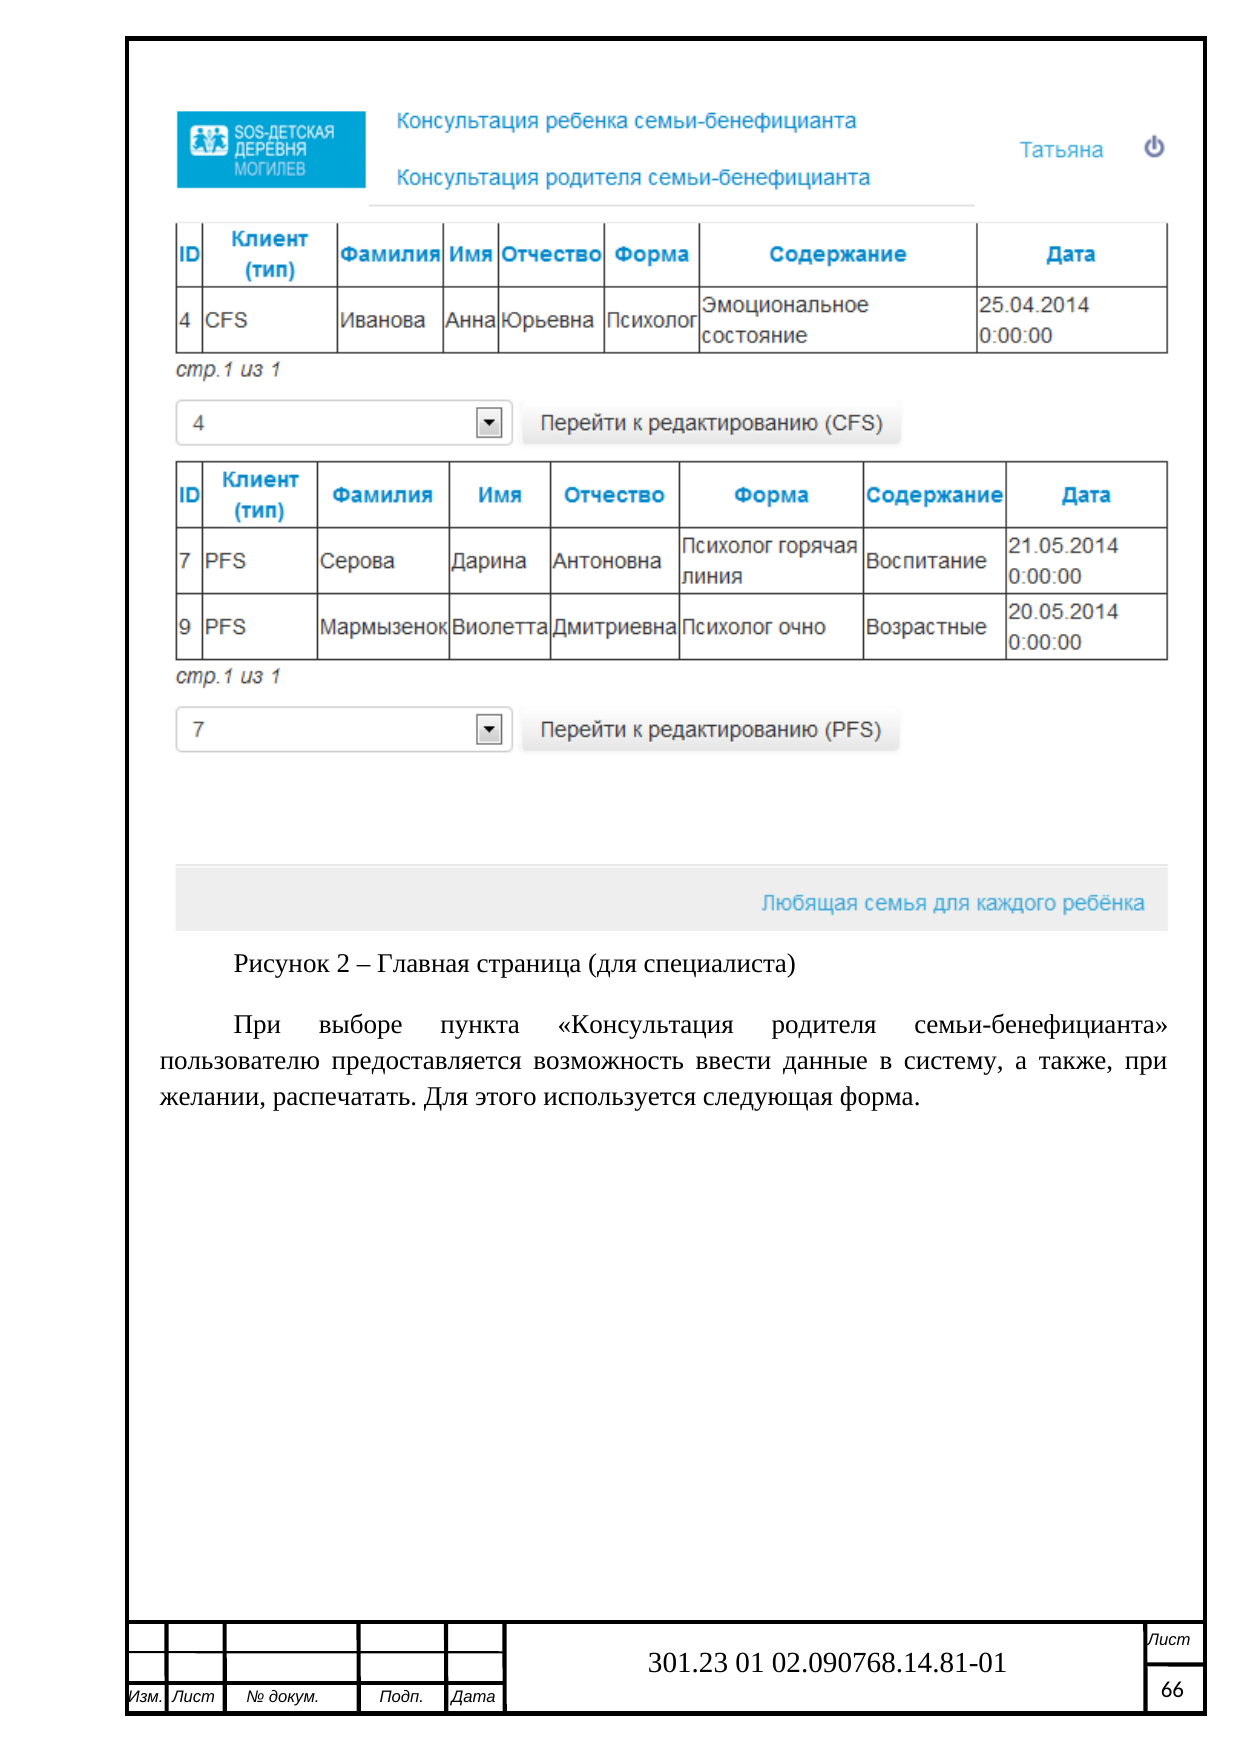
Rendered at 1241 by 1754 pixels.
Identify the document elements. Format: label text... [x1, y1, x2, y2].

text Рисунок 2 – Главная страница (для специалиста) [233, 947, 1169, 978]
picture [159, 101, 1182, 931]
text При выборе пункта «Консультация родителя семьи-бенефицианта» пользователю предоставляется возможность ввести данные в систему, а также, при желании, распечатать. Для этого используется следующая форма. [159, 1008, 1169, 1111]
